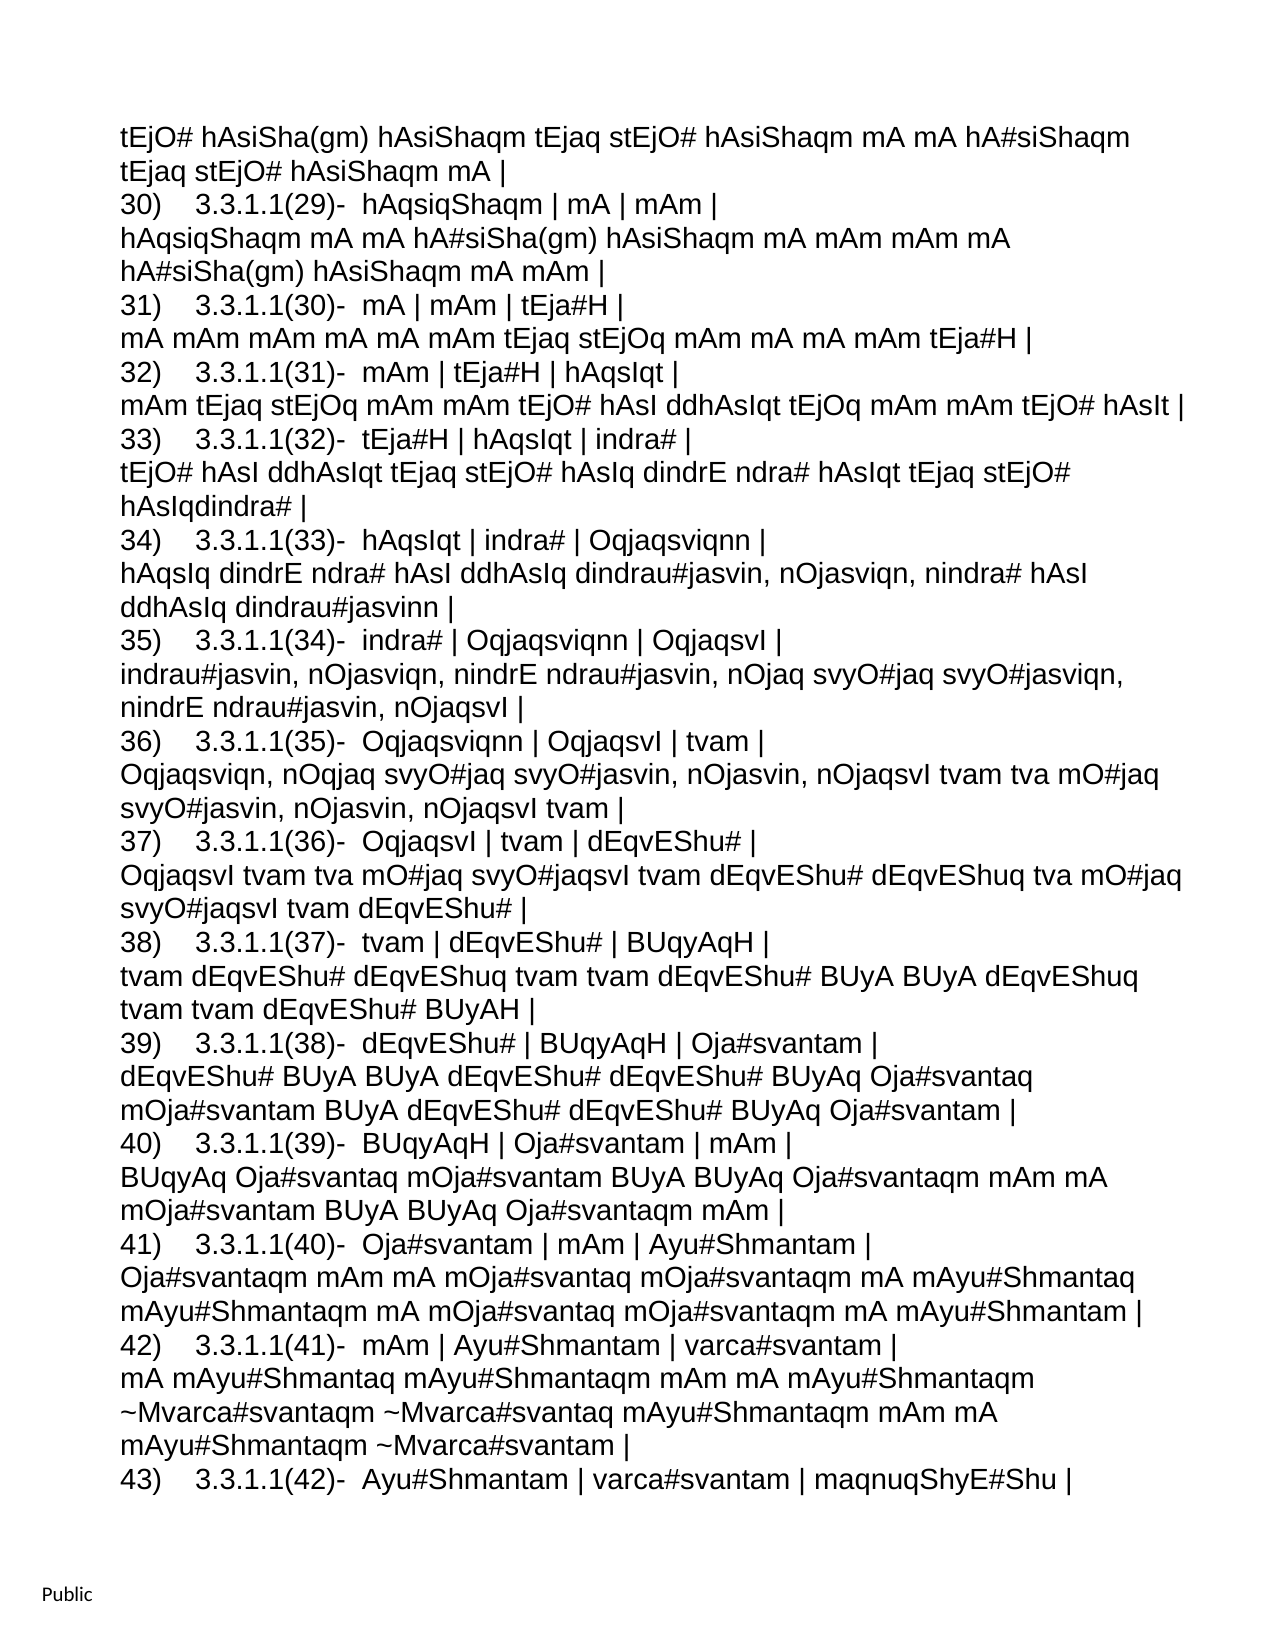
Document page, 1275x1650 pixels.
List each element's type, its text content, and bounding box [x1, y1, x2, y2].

text BUqyAq Oja#svantaq mOja#svantam BUyA BUyAq Oja#svantaqm mAm mA mOja#svantam BUyA BUyAq Oja#svantaqm mAm | [120, 1160, 1200, 1227]
text 31) 3.3.1.1(30)- mA | mAm | tEja#H | [120, 288, 1200, 321]
text 37) 3.3.1.1(36)- OqjaqsvI | tvam | dEqvEShu# | [120, 824, 1200, 858]
text 33) 3.3.1.1(32)- tEja#H | hAqsIqt | indra# | [120, 422, 1200, 455]
text 40) 3.3.1.1(39)- BUqyAqH | Oja#svantam | mAm | [120, 1126, 1200, 1160]
text tEjO# hAsI ddhAsIqt tEjaq stEjO# hAsIq dindrE ndra# hAsIqt tEjaq stEjO# hAsIqdindra# | [120, 455, 1200, 522]
text hAqsiqShaqm mA mA hA#siSha(gm) hAsiShaqm mA mAm mAm mA hA#siSha(gm) hAsiShaqm mA mAm | [120, 221, 1200, 288]
text 32) 3.3.1.1(31)- mAm | tEja#H | hAqsIqt | [120, 355, 1200, 388]
text 38) 3.3.1.1(37)- tvam | dEqvEShu# | BUqyAqH | [120, 925, 1200, 958]
text hAqsIq dindrE ndra# hAsI ddhAsIq dindrau#jasvin, nOjasviqn, nindra# hAsI ddhAsIq dindrau#jasvinn | [120, 556, 1200, 623]
text 36) 3.3.1.1(35)- Oqjaqsviqnn | OqjaqsvI | tvam | [120, 724, 1200, 757]
text Oja#svantaqm mAm mA mOja#svantaq mOja#svantaqm mA mAyu#Shmantaq mAyu#Shmantaqm mA mOja#svantaq mOja#svantaqm mA mAyu#Shmantam | [120, 1260, 1200, 1327]
text 30) 3.3.1.1(29)- hAqsiqShaqm | mA | mAm | [120, 187, 1200, 221]
text mA mAm mAm mA mA mAm tEjaq stEjOq mAm mA mA mAm tEja#H | [120, 321, 1200, 355]
text 35) 3.3.1.1(34)- indra# | Oqjaqsviqnn | OqjaqsvI | [120, 623, 1200, 657]
text 42) 3.3.1.1(41)- mAm | Ayu#Shmantam | varca#svantam | [120, 1327, 1200, 1361]
text Oqjaqsviqn, nOqjaq svyO#jaq svyO#jasvin, nOjasvin, nOjaqsvI tvam tva mO#jaq svyO#jasvin, nOjasvin, nOjaqsvI tvam | [120, 757, 1200, 824]
text mA mAyu#Shmantaq mAyu#Shmantaqm mAm mA mAyu#Shmantaqm ~Mvarca#svantaqm ~Mvarca#svantaq mAyu#Shmantaqm mAm mA mAyu#Shmantaqm ~Mvarca#svantam | [120, 1361, 1200, 1462]
text 43) 3.3.1.1(42)- Ayu#Shmantam | varca#svantam | maqnuqShyE#Shu | [120, 1462, 1200, 1495]
text 41) 3.3.1.1(40)- Oja#svantam | mAm | Ayu#Shmantam | [120, 1227, 1200, 1260]
text indrau#jasvin, nOjasviqn, nindrE ndrau#jasvin, nOjaq svyO#jaq svyO#jasviqn, nindrE ndrau#jasvin, nOjaqsvI | [120, 657, 1200, 724]
text OqjaqsvI tvam tva mO#jaq svyO#jaqsvI tvam dEqvEShu# dEqvEShuq tva mO#jaq svyO#jaqsvI tvam dEqvEShu# | [120, 858, 1200, 925]
text mAm tEjaq stEjOq mAm mAm tEjO# hAsI ddhAsIqt tEjOq mAm mAm tEjO# hAsIt | [120, 388, 1200, 422]
text 34) 3.3.1.1(33)- hAqsIqt | indra# | Oqjaqsviqnn | [120, 522, 1200, 556]
text dEqvEShu# BUyA BUyA dEqvEShu# dEqvEShu# BUyAq Oja#svantaq mOja#svantam BUyA dEqvEShu# dEqvEShu# BUyAq Oja#svantam | [120, 1059, 1200, 1126]
text 39) 3.3.1.1(38)- dEqvEShu# | BUqyAqH | Oja#svantam | [120, 1026, 1200, 1059]
text tEjO# hAsiSha(gm) hAsiShaqm tEjaq stEjO# hAsiShaqm mA mA hA#siShaqm tEjaq stEjO# hAsiShaqm mA | [120, 120, 1200, 187]
text tvam dEqvEShu# dEqvEShuq tvam tvam dEqvEShu# BUyA BUyA dEqvEShuq tvam tvam dEqvEShu# BUyAH | [120, 958, 1200, 1026]
